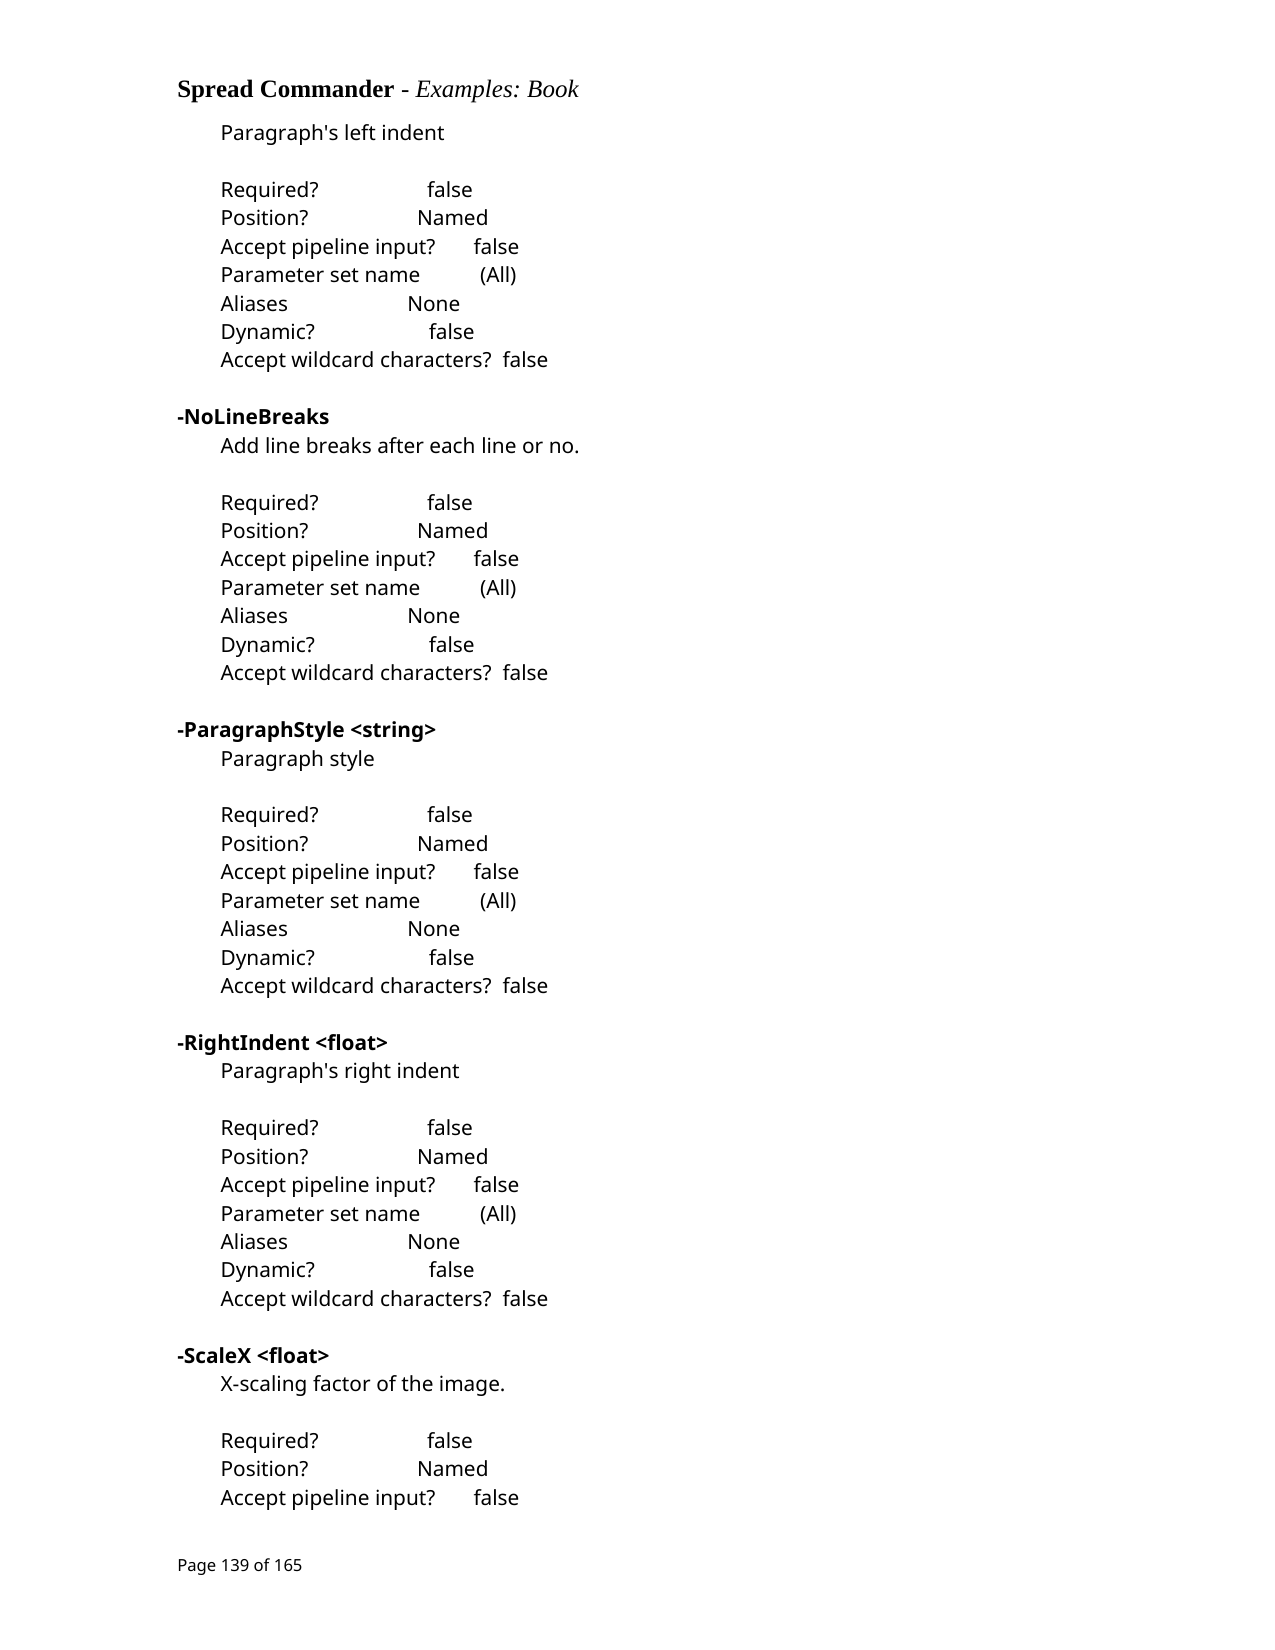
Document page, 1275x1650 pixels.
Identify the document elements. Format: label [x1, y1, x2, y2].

text [177, 118, 1186, 1511]
